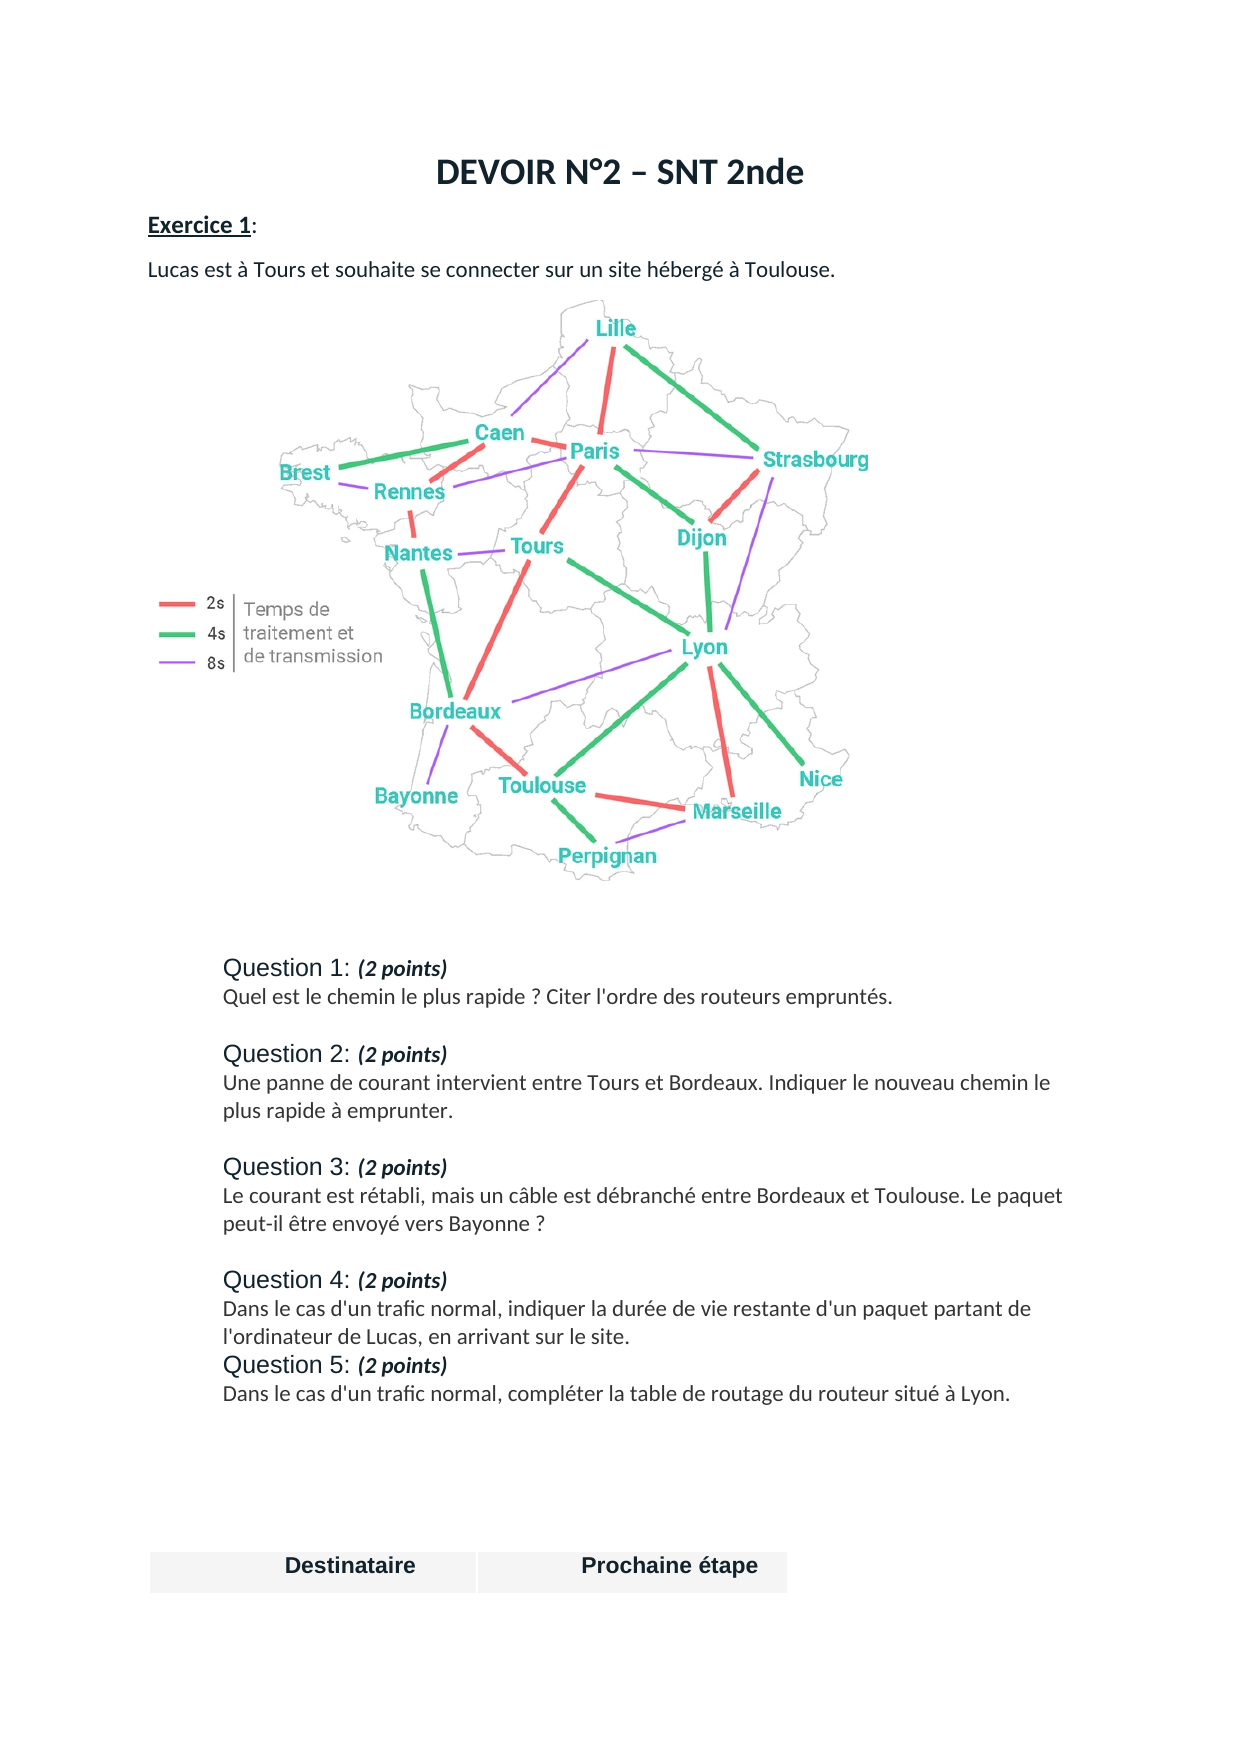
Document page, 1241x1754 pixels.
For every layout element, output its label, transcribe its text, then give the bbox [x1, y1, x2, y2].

text Question 4: (2 points) Dans le cas d'un trafic normal, indiquer la durée de vie restante d'un paquet partant de l'ordinateur de Lucas, en arrivant sur le site. [223, 1265, 1093, 1350]
text Exercice 1: [148, 209, 1093, 239]
picture [147, 300, 868, 881]
table_header Prochaine étape [478, 1552, 787, 1593]
text Question 3: (2 points) Le courant est rétabli, mais un câble est débranché entre Bordeaux et Toulouse. Le paquet peut-il être envoyé vers Bayonne ? [223, 1152, 1093, 1237]
table_header Destinataire [150, 1552, 476, 1593]
text Question 2: (2 points) Une panne de courant intervient entre Tours et Bordeaux. Indiquer le nouveau chemin le plus rapide à emprunter. [223, 1038, 1093, 1124]
text Question 5: (2 points) Dans le cas d'un trafic normal, compléter la table de routage du routeur situé à Lyon. [223, 1350, 1093, 1407]
text Question 1: (2 points) Quel est le chemin le plus rapide ? Citer l'ordre des routeurs empruntés. [223, 939, 1093, 1011]
text DEVOIR N°2 – SNT 2nde [148, 148, 1093, 193]
text Lucas est à Tours et souhaite se connecter sur un site hébergé à Toulouse. [148, 255, 1093, 283]
